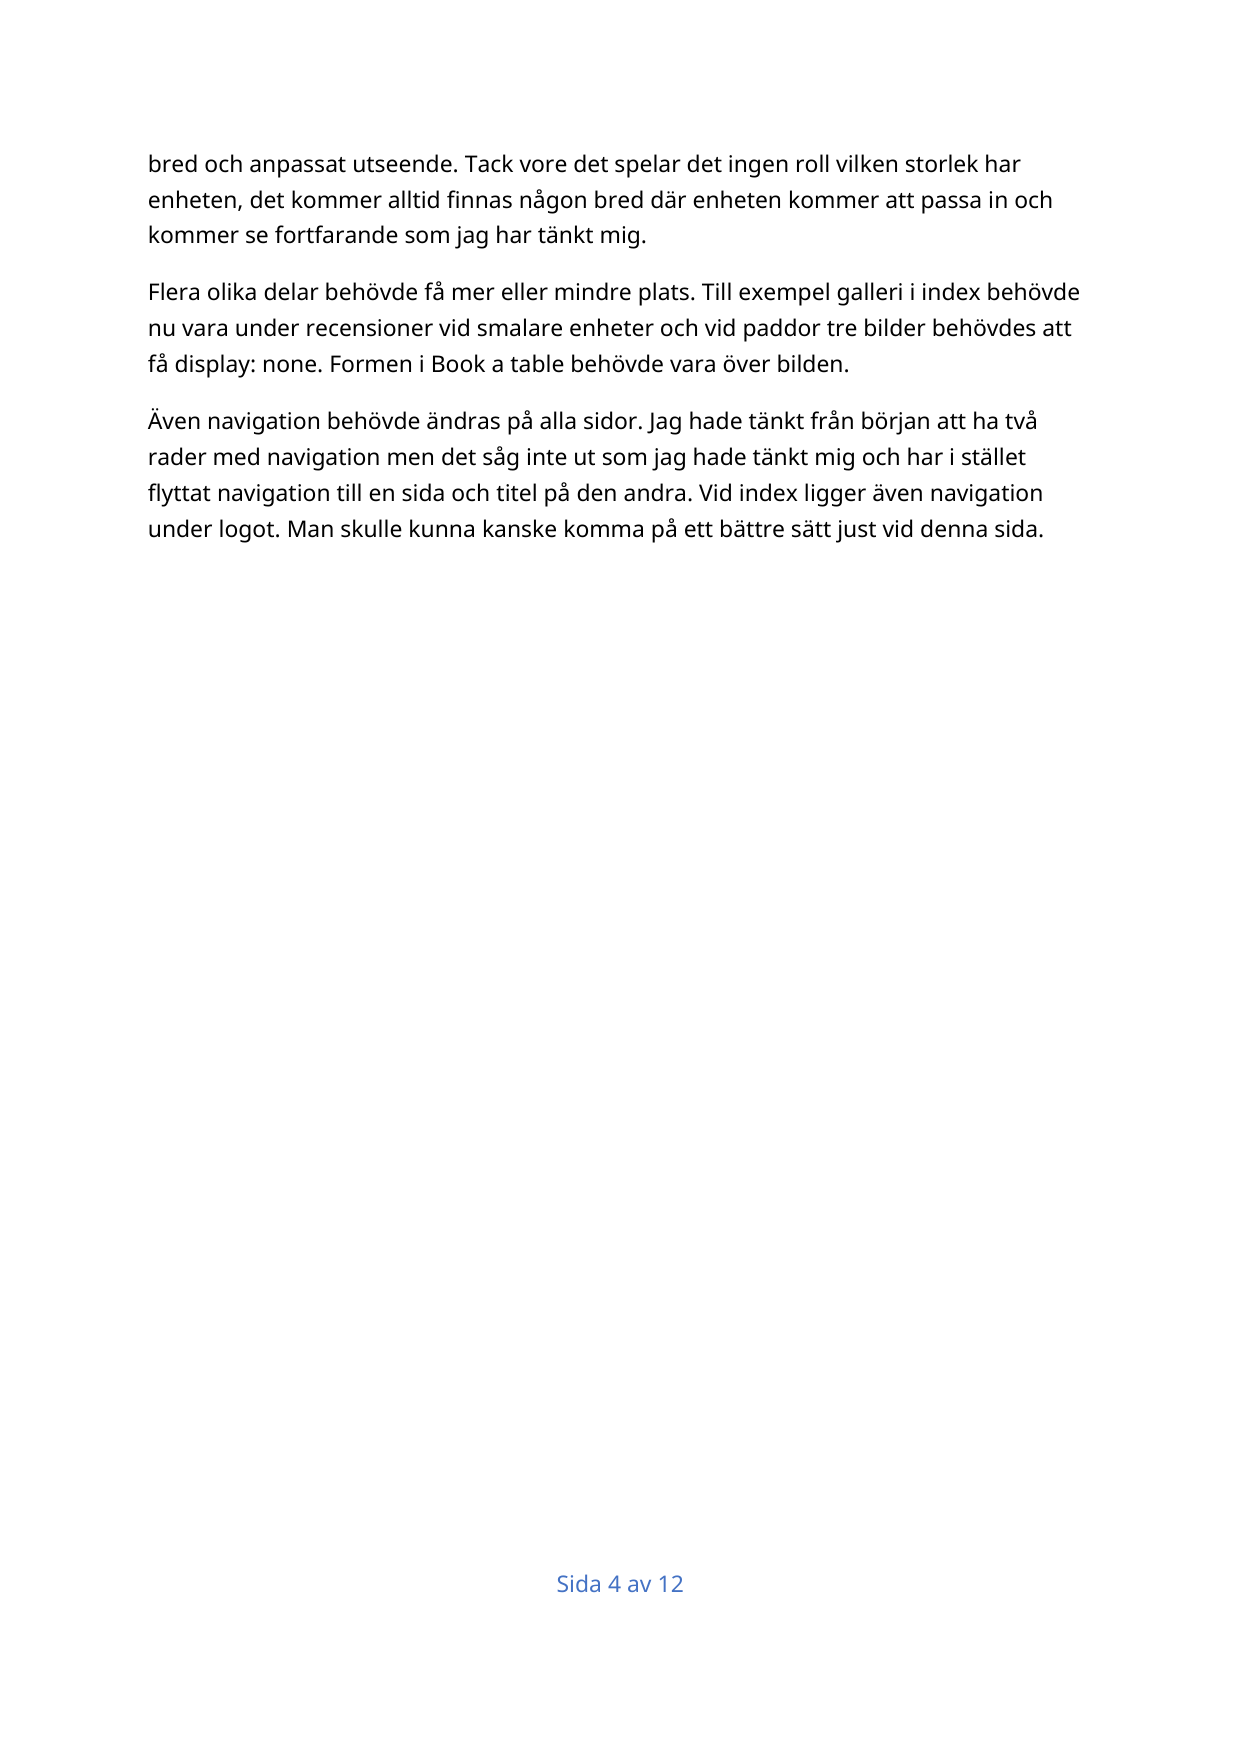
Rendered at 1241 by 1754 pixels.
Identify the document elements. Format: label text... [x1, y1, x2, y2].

text Flera olika delar behövde få mer eller mindre plats. Till exempel galleri i index behövde nu vara under recensioner vid smalare enheter och vid paddor tre bilder behövdes att få display: none. Formen i Book a table behövde vara över bilden. [148, 276, 1093, 379]
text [148, 148, 1093, 251]
text Även navigation behövde ändras på alla sidor. Jag hade tänkt från början att ha två rader med navigation men det såg inte ut som jag hade tänkt mig och har i stället flyttat navigation till en sida och titel på den andra. Vid index ligger även navigation under logot. Man skulle kunna kanske komma på ett bättre sätt just vid denna sida. [148, 405, 1093, 544]
